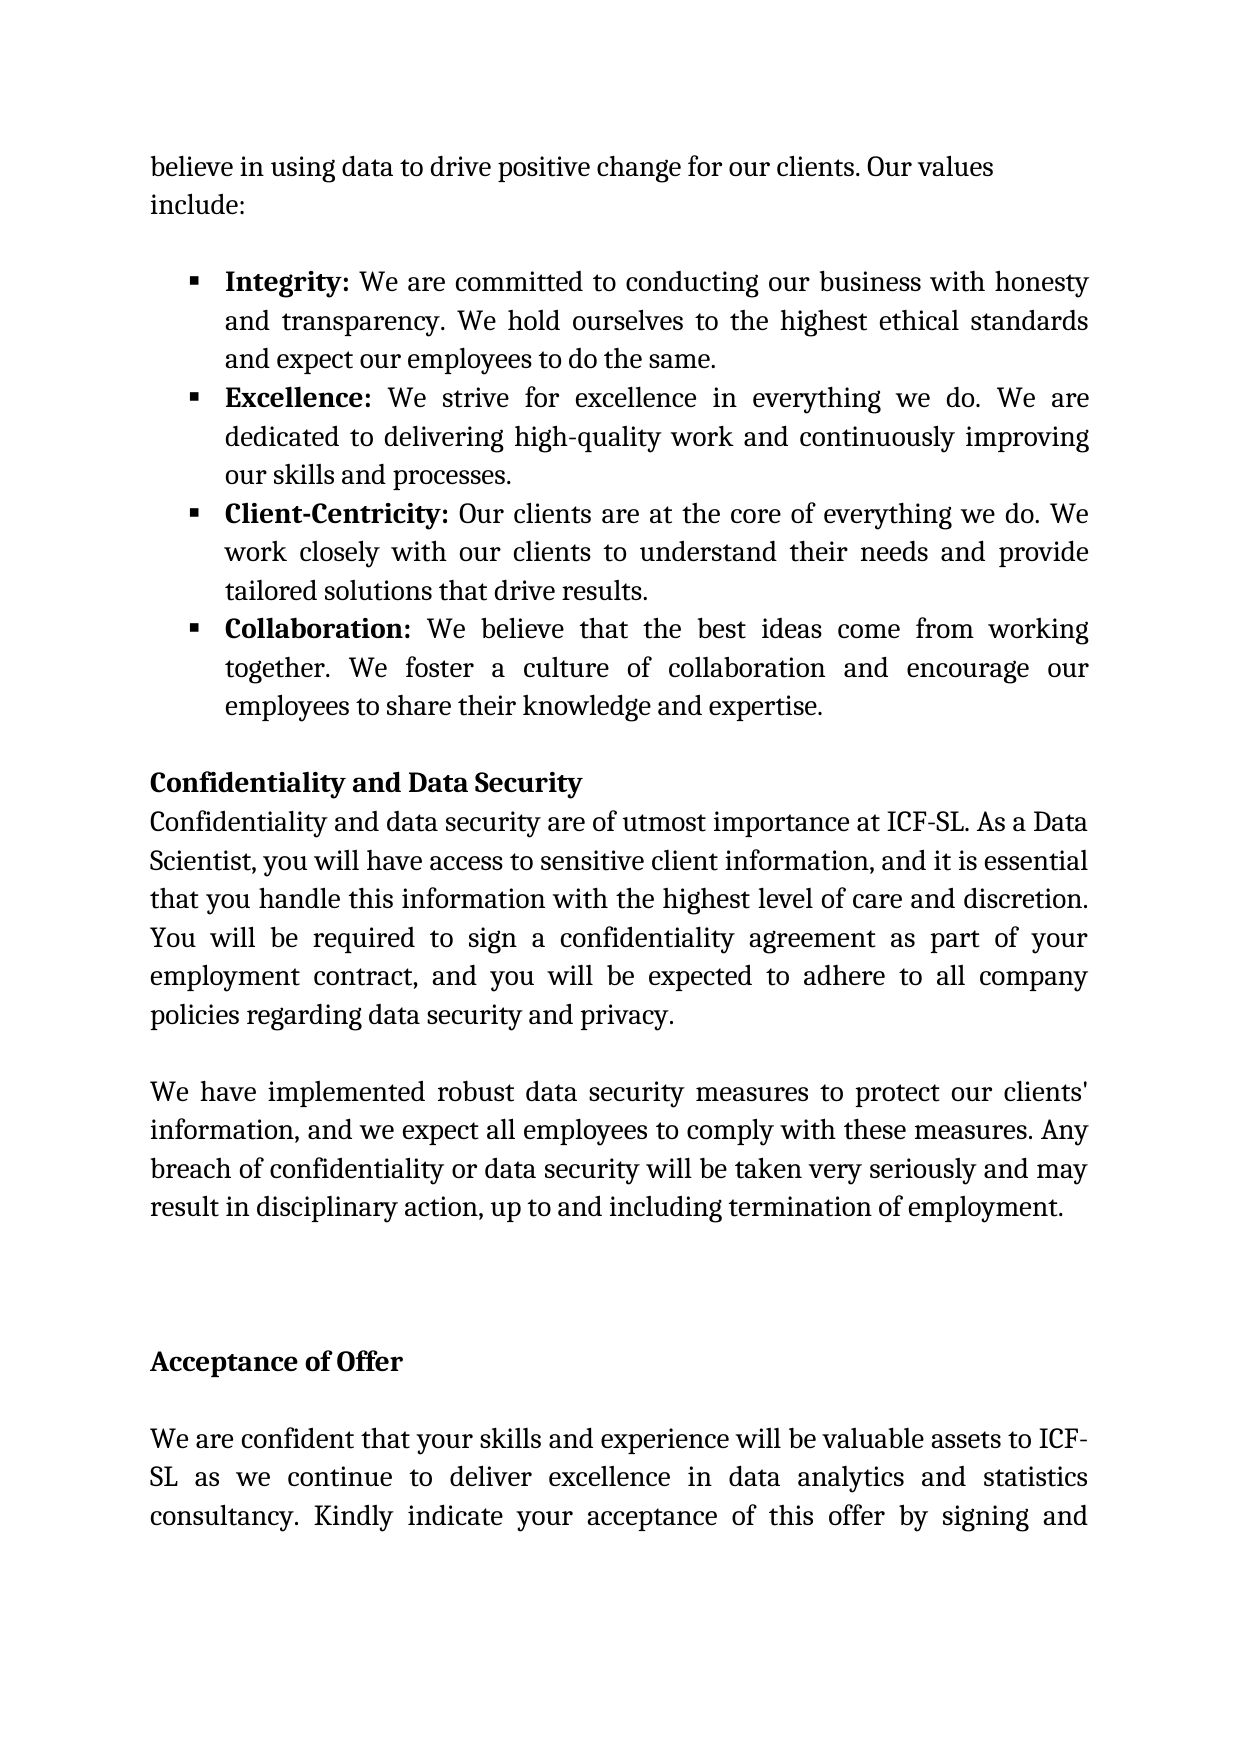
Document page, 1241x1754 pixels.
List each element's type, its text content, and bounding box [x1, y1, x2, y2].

text Confidentiality and Data Security [150, 767, 1090, 800]
text Acceptance of Offer [150, 1345, 1090, 1378]
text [150, 1422, 1090, 1532]
text We have implemented robust data security measures to protect our clients' information, and we expect all employees to comply with these measures. Any breach of confidentiality or data security will be taken very seriously and may result in disciplinary action, up to and including termination of employment. [150, 1075, 1090, 1224]
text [150, 150, 1090, 222]
text Confidentiality and data security are of utmost importance at ICF-SL. As a Data Scientist, you will have access to sensitive client information, and it is essential that you handle this information with the highest level of care and discretion. You will be required to sign a confidentiality agreement as part of your employment contract, and you will be expected to adhere to all company policies regarding data security and privacy. [150, 805, 1090, 1031]
list Collaboration: We believe that the best ideas come from working together. We foster a culture of collaboration and encourage our employees to share their knowledge and expertise. [187, 612, 1090, 723]
list Client-Centricity: Our clients are at the core of everything we do. We work closely with our clients to understand their needs and provide tailored solutions that drive results. [187, 497, 1090, 607]
list Excellence: We strive for excellence in everything we do. We are dedicated to delivering high-quality work and continuously improving our skills and processes. [187, 381, 1090, 492]
list Integrity: We are committed to conducting our business with honesty and transparency. We hold ourselves to the highest ethical standards and expect our employees to do the same. [187, 266, 1090, 376]
